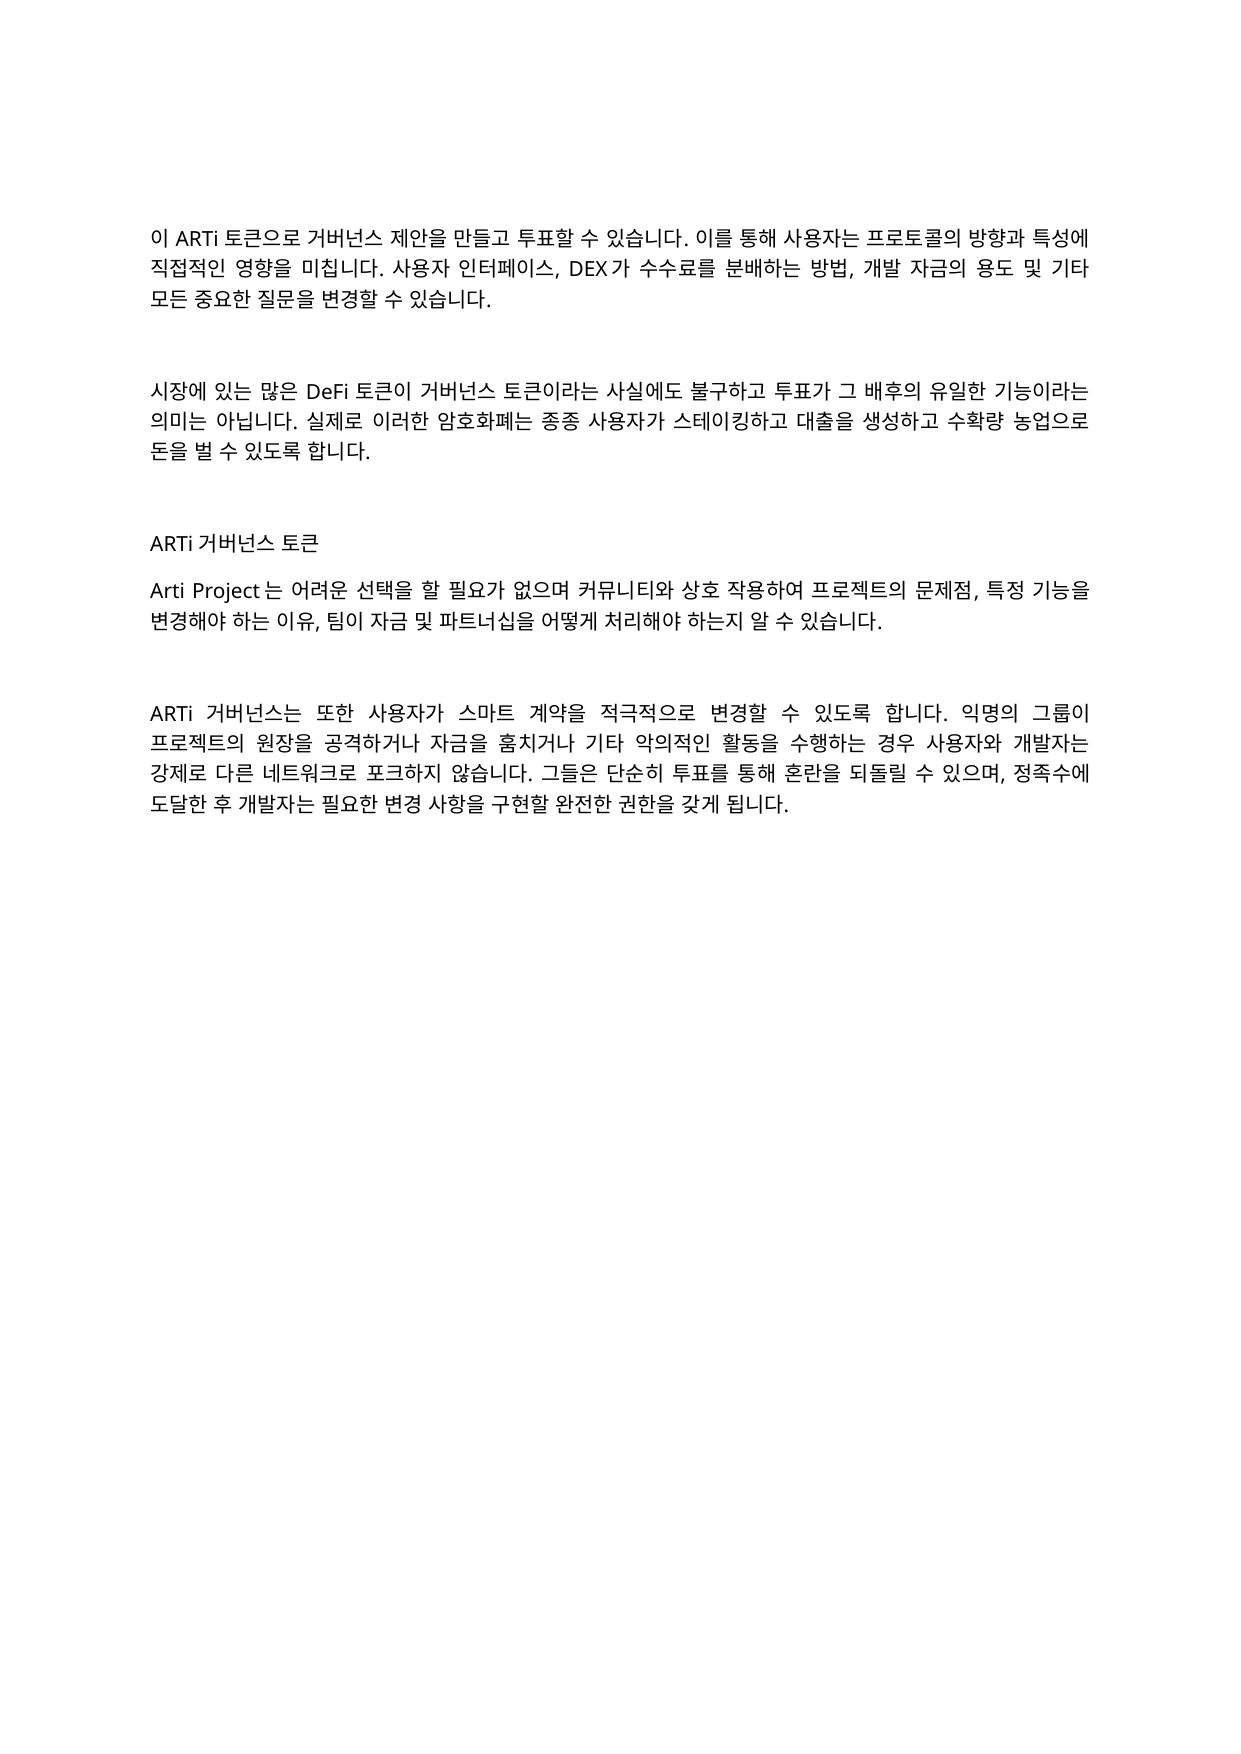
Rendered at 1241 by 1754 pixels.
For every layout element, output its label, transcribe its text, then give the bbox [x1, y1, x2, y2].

text 이 ARTi 토큰으로 거버넌스 제안을 만들고 투표할 수 있습니다. 이를 통해 사용자는 프로토콜의 방향과 특성에 직접적인 영향을 미칩니다. 사용자 인터페이스, DEX가 수수료를 분배하는 방법, 개발 자금의 용도 및 기타 모든 중요한 질문을 변경할 수 있습니다. [150, 222, 1090, 313]
text Arti Project는 어려운 선택을 할 필요가 없으며 커뮤니티와 상호 작용하여 프로젝트의 문제점, 특정 기능을 변경해야 하는 이유, 팀이 자금 및 파트너십을 어떻게 처리해야 하는지 알 수 있습니다. [150, 575, 1090, 635]
text 시장에 있는 많은 DeFi 토큰이 거버넌스 토큰이라는 사실에도 불구하고 투표가 그 배후의 유일한 기능이라는 의미는 아닙니다. 실제로 이러한 암호화폐는 종종 사용자가 스테이킹하고 대출을 생성하고 수확량 농업으로 돈을 벌 수 있도록 합니다. [150, 375, 1090, 466]
text ARTi 거버넌스는 또한 사용자가 스마트 계약을 적극적으로 변경할 수 있도록 합니다. 익명의 그룹이 프로젝트의 원장을 공격하거나 자금을 훔치거나 기타 악의적인 활동을 수행하는 경우 사용자와 개발자는 강제로 다른 네트워크로 포크하지 않습니다. 그들은 단순히 투표를 통해 혼란을 되돌릴 수 있으며, 정족수에 도달한 후 개발자는 필요한 변경 사항을 구현할 완전한 권한을 갖게 됩니다. [150, 697, 1090, 818]
text ARTi 거버넌스 토큰 [150, 528, 1090, 558]
